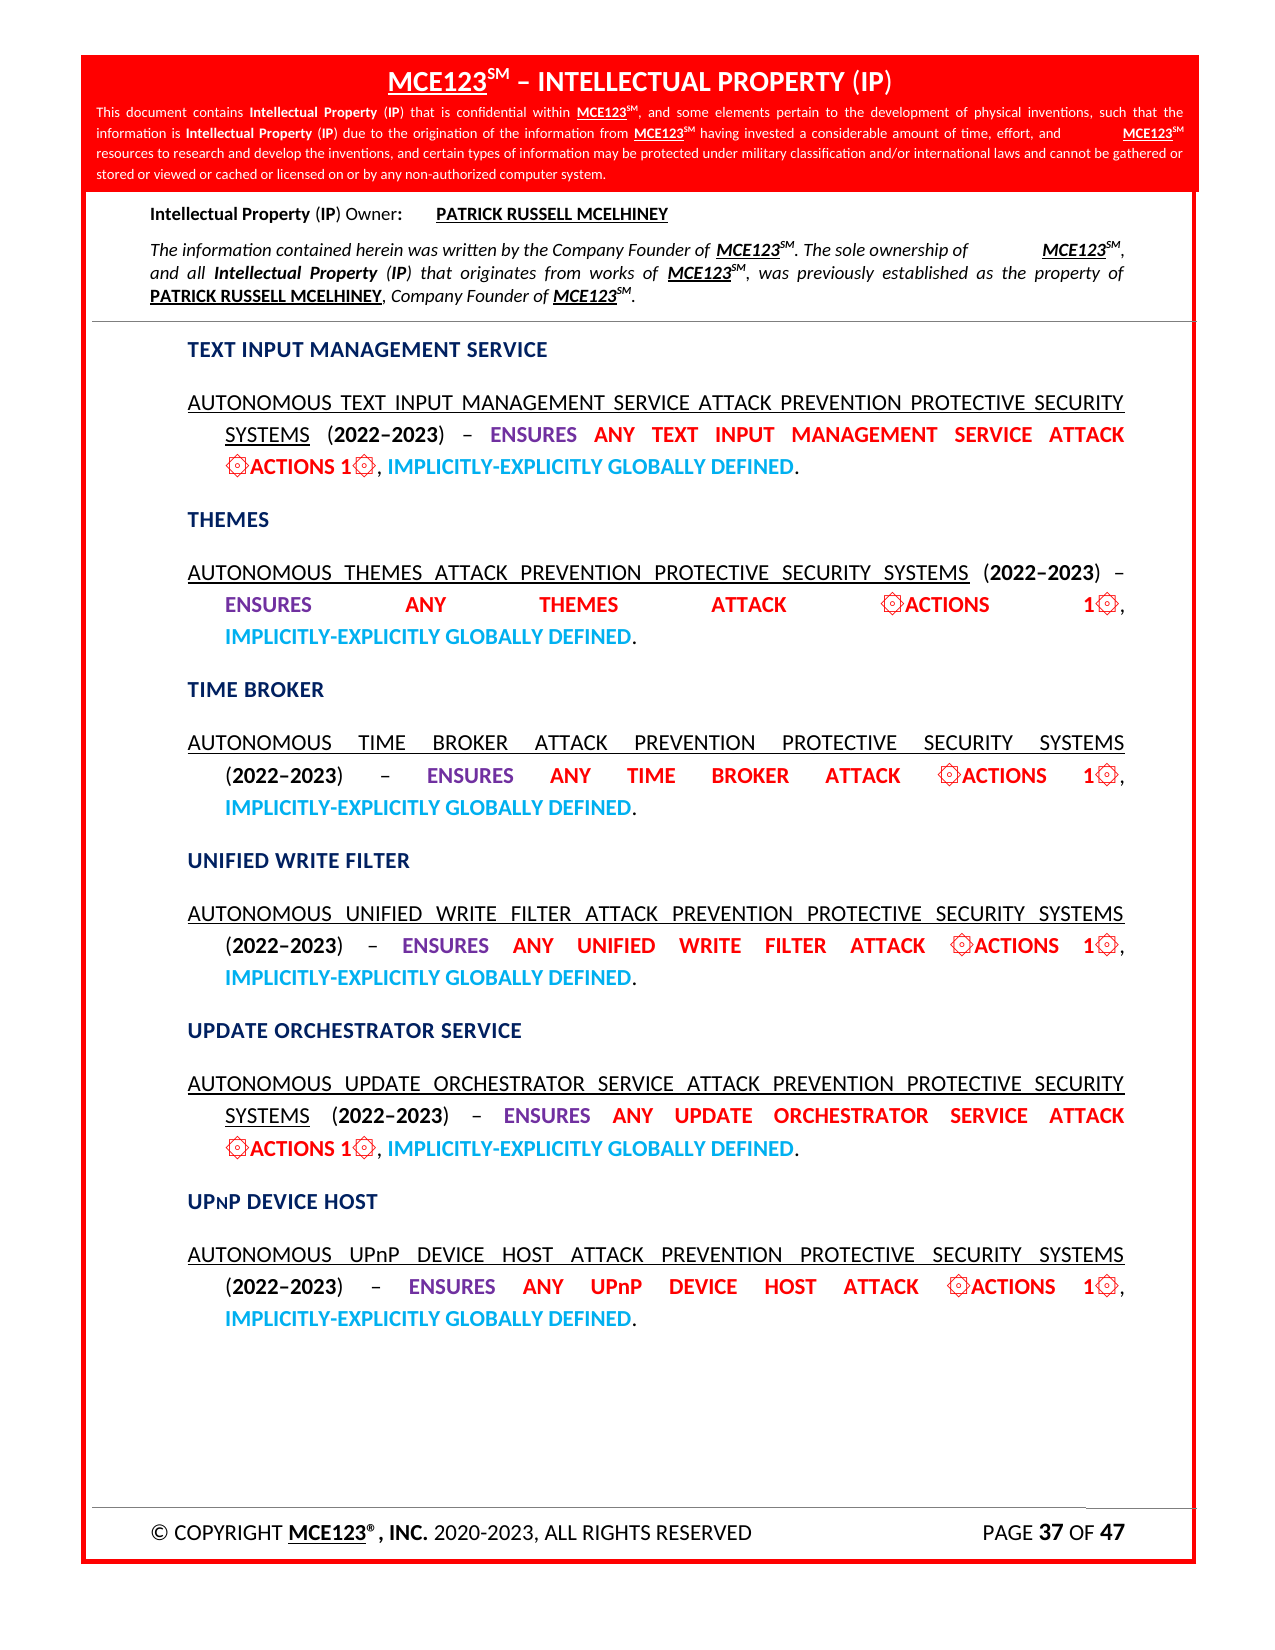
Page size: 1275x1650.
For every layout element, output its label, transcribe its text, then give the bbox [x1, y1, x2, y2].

text AUTONOMOUS THEMES ATTACK PREVENTION PROTECTIVE SECURITY SYSTEMS (2022–2023) – ENSURES ANY THEMES ATTACK ۞ACTIONS 1۞, IMPLICITLY-EXPLICITLY GLOBALLY DEFINED. [187, 558, 1125, 651]
text AUTONOMOUS UNIFIED WRITE FILTER ATTACK PREVENTION PROTECTIVE SECURITY SYSTEMS (2022–2023) – ENSURES ANY UNIFIED WRITE FILTER ATTACK ۞ACTIONS 1۞, IMPLICITLY-EXPLICITLY GLOBALLY DEFINED. [187, 924, 1125, 991]
text THEMES [187, 505, 1125, 533]
text AUTONOMOUS UNIFIED WRITE FILTER ATTACK PREVENTION PROTECTIVE SECURITY SYSTEMS (2022–2023) – ENSURES ANY UNIFIED WRITE FILTER ATTACK ۞ACTIONS 1۞, IMPLICITLY-EXPLICITLY GLOBALLY DEFINED. [187, 899, 1125, 923]
text AUTONOMOUS TIME BROKER ATTACK PREVENTION PROTECTIVE SECURITY SYSTEMS (2022–2023) – ENSURES ANY TIME BROKER ATTACK ۞ACTIONS 1۞, IMPLICITLY-EXPLICITLY GLOBALLY DEFINED. [187, 728, 1125, 753]
text AUTONOMOUS UPDATE ORCHESTRATOR SERVICE ATTACK PREVENTION PROTECTIVE SECURITY SYSTEMS (2022–2023) – ENSURES ANY UPDATE ORCHESTRATOR SERVICE ATTACK ۞ACTIONS 1۞, IMPLICITLY-EXPLICITLY GLOBALLY DEFINED. [187, 1069, 1125, 1093]
text UNIFIED WRITE FILTER [187, 846, 1125, 874]
text AUTONOMOUS UPnP DEVICE HOST ATTACK PREVENTION PROTECTIVE SECURITY SYSTEMS (2022–2023) – ENSURES ANY UPnP DEVICE HOST ATTACK ۞ACTIONS 1۞, IMPLICITLY-EXPLICITLY GLOBALLY DEFINED. [187, 1240, 1125, 1264]
text UPDATE ORCHESTRATOR SERVICE [187, 1016, 1125, 1044]
text AUTONOMOUS TIME BROKER ATTACK PREVENTION PROTECTIVE SECURITY SYSTEMS (2022–2023) – ENSURES ANY TIME BROKER ATTACK ۞ACTIONS 1۞, IMPLICITLY-EXPLICITLY GLOBALLY DEFINED. [187, 754, 1125, 821]
text AUTONOMOUS UPnP DEVICE HOST ATTACK PREVENTION PROTECTIVE SECURITY SYSTEMS (2022–2023) – ENSURES ANY UPnP DEVICE HOST ATTACK ۞ACTIONS 1۞, IMPLICITLY-EXPLICITLY GLOBALLY DEFINED. [187, 1265, 1125, 1332]
text UPnP DEVICE HOST [187, 1187, 1125, 1215]
text AUTONOMOUS TEXT INPUT MANAGEMENT SERVICE ATTACK PREVENTION PROTECTIVE SECURITY SYSTEMS (2022–2023) – ENSURES ANY TEXT INPUT MANAGEMENT SERVICE ATTACK ۞ACTIONS 1۞, IMPLICITLY-EXPLICITLY GLOBALLY DEFINED. [187, 388, 1125, 412]
text TEXT INPUT MANAGEMENT SERVICE [187, 335, 1125, 363]
text TIME BROKER [187, 676, 1125, 703]
text AUTONOMOUS UPDATE ORCHESTRATOR SERVICE ATTACK PREVENTION PROTECTIVE SECURITY SYSTEMS (2022–2023) – ENSURES ANY UPDATE ORCHESTRATOR SERVICE ATTACK ۞ACTIONS 1۞, IMPLICITLY-EXPLICITLY GLOBALLY DEFINED. [187, 1094, 1125, 1162]
text AUTONOMOUS TEXT INPUT MANAGEMENT SERVICE ATTACK PREVENTION PROTECTIVE SECURITY SYSTEMS (2022–2023) – ENSURES ANY TEXT INPUT MANAGEMENT SERVICE ATTACK ۞ACTIONS 1۞, IMPLICITLY-EXPLICITLY GLOBALLY DEFINED. [187, 413, 1125, 480]
